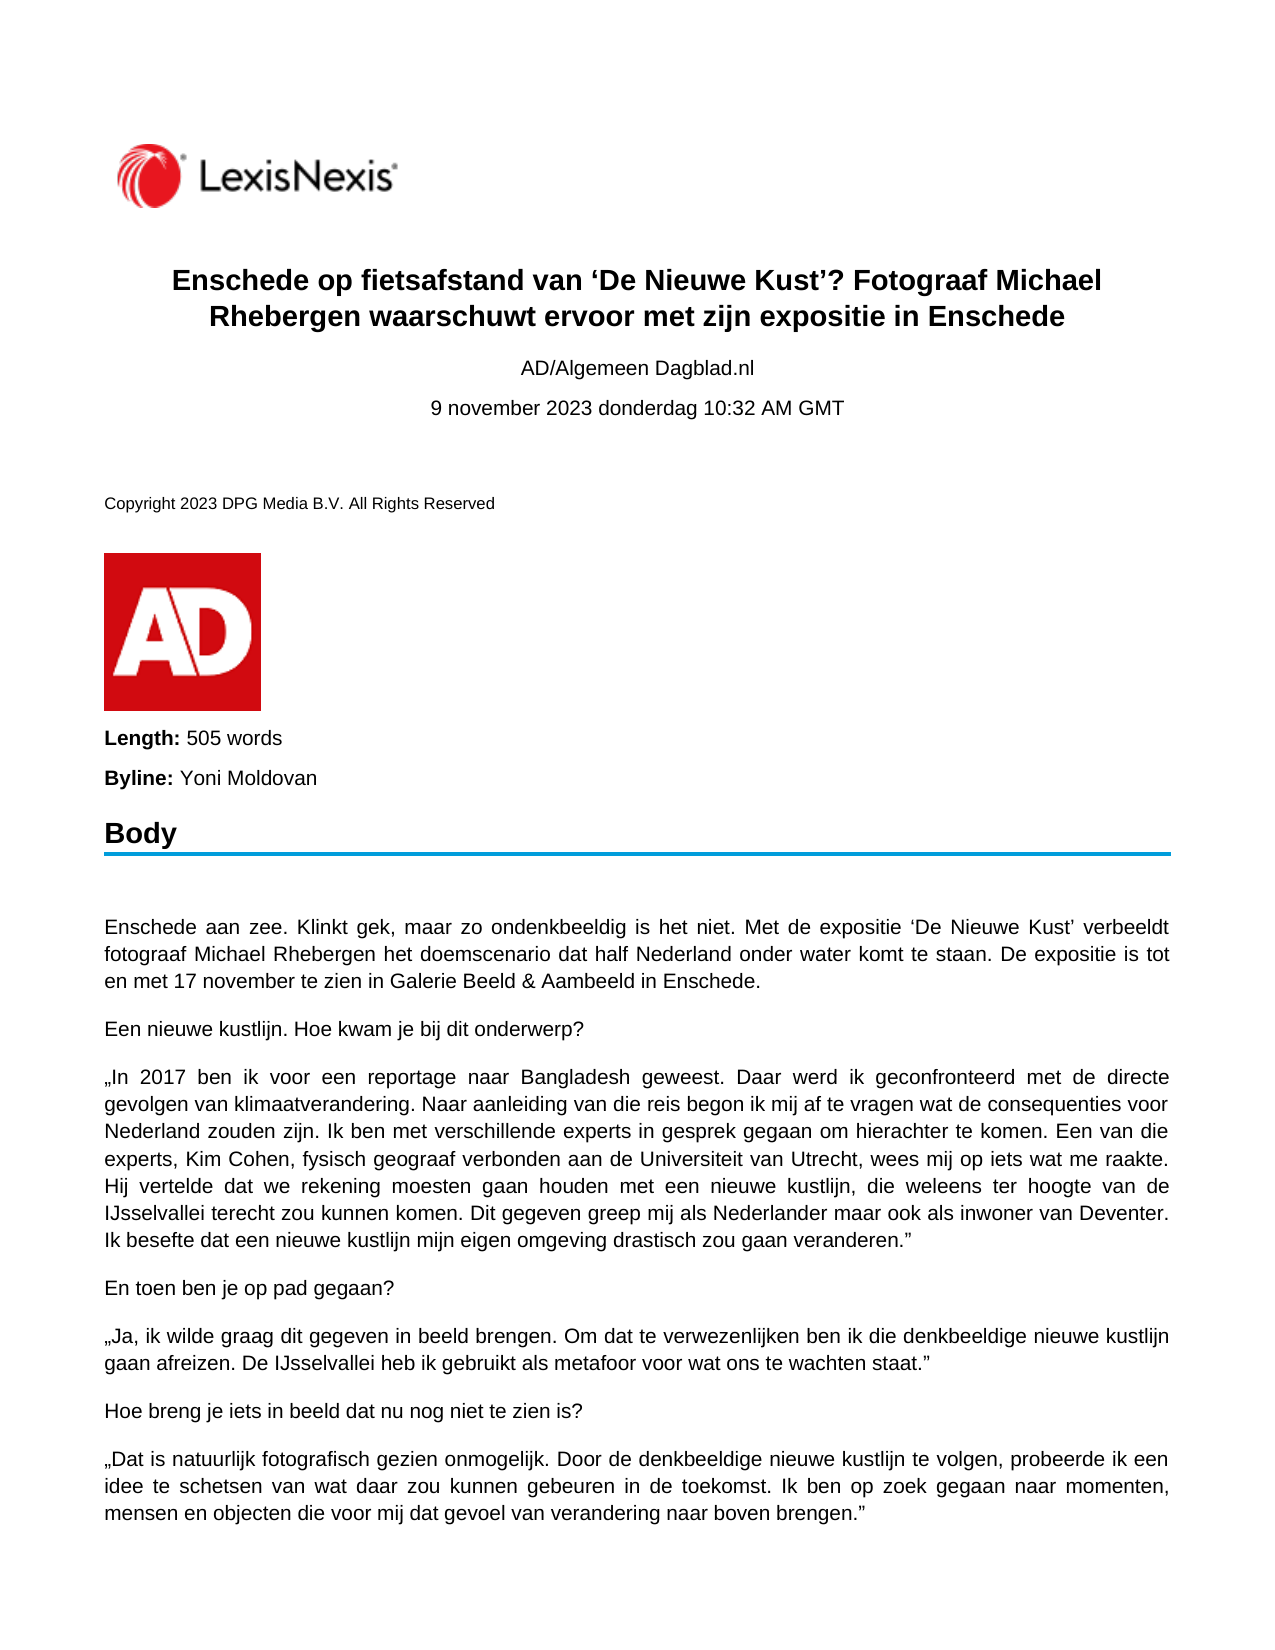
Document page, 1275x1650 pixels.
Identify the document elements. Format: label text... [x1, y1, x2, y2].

text AD/Algemeen Dagblad.nl [104, 353, 1171, 380]
text En toen ben je op pad gegaan? [104, 1272, 1171, 1299]
text 9 november 2023 donderdag 10:32 AM GMT [104, 393, 1171, 420]
text Body [104, 814, 1171, 850]
text Een nieuwe kustlijn. Hoe kwam je bij dit onderwerp? [104, 1014, 1171, 1041]
text „Ja, ik wilde graag dit gegeven in beeld brengen. Om dat te verwezenlijken ben ik die denkbeeldige nieuwe kustlijn gaan afreizen. De IJsselvallei heb ik gebruikt als metafoor voor wat ons te wachten staat.” [104, 1320, 1171, 1374]
picture [104, 553, 261, 711]
subtitle Enschede op fietsafstand van ‘De Nieuwe Kust’? Fotograaf Michael Rhebergen waarschuwt ervoor met zijn expositie in Enschede [104, 261, 1171, 332]
text Hoe breng je iets in beeld dat nu nog niet te zien is? [104, 1395, 1171, 1422]
text Length: 505 words [104, 723, 1171, 750]
text Copyright 2023 DPG Media B.V. All Rights Reserved [104, 461, 1171, 513]
picture [104, 144, 412, 208]
text Byline: Yoni Moldovan [104, 762, 1171, 789]
text „Dat is natuurlijk fotografisch gezien onmogelijk. Door de denkbeeldige nieuwe kustlijn te volgen, probeerde ik een idee te schetsen van wat daar zou kunnen gebeuren in de toekomst. Ik ben op zoek gegaan naar momenten, mensen en objecten die voor mij dat gevoel van verandering naar boven brengen.” [104, 1443, 1171, 1524]
text „In 2017 ben ik voor een reportage naar Bangladesh geweest. Daar werd ik geconfronteerd met de directe gevolgen van klimaatverandering. Naar aanleiding van die reis begon ik mij af te vragen wat de consequenties voor Nederland zouden zijn. Ik ben met verschillende experts in gesprek gegaan om hierachter te komen. Een van die experts, Kim Cohen, fysisch geograaf verbonden aan de Universiteit van Utrecht, wees mij op iets wat me raakte. Hij vertelde dat we rekening moesten gaan houden met een nieuwe kustlijn, die weleens ter hoogte van de IJsselvallei terecht zou kunnen komen. Dit gegeven greep mij als Nederlander maar ook als inwoner van Deventer. Ik besefte dat een nieuwe kustlijn mijn eigen omgeving drastisch zou gaan veranderen.” [104, 1062, 1171, 1252]
text Enschede aan zee. Klinkt gek, maar zo ondenkbeeldig is het niet. Met de expositie ‘De Nieuwe Kust’ verbeeldt fotograaf Michael Rhebergen het doemscenario dat half Nederland onder water komt te staan. De expositie is tot en met 17 november te zien in Galerie Beeld & Aambeeld in Enschede. [104, 912, 1171, 993]
